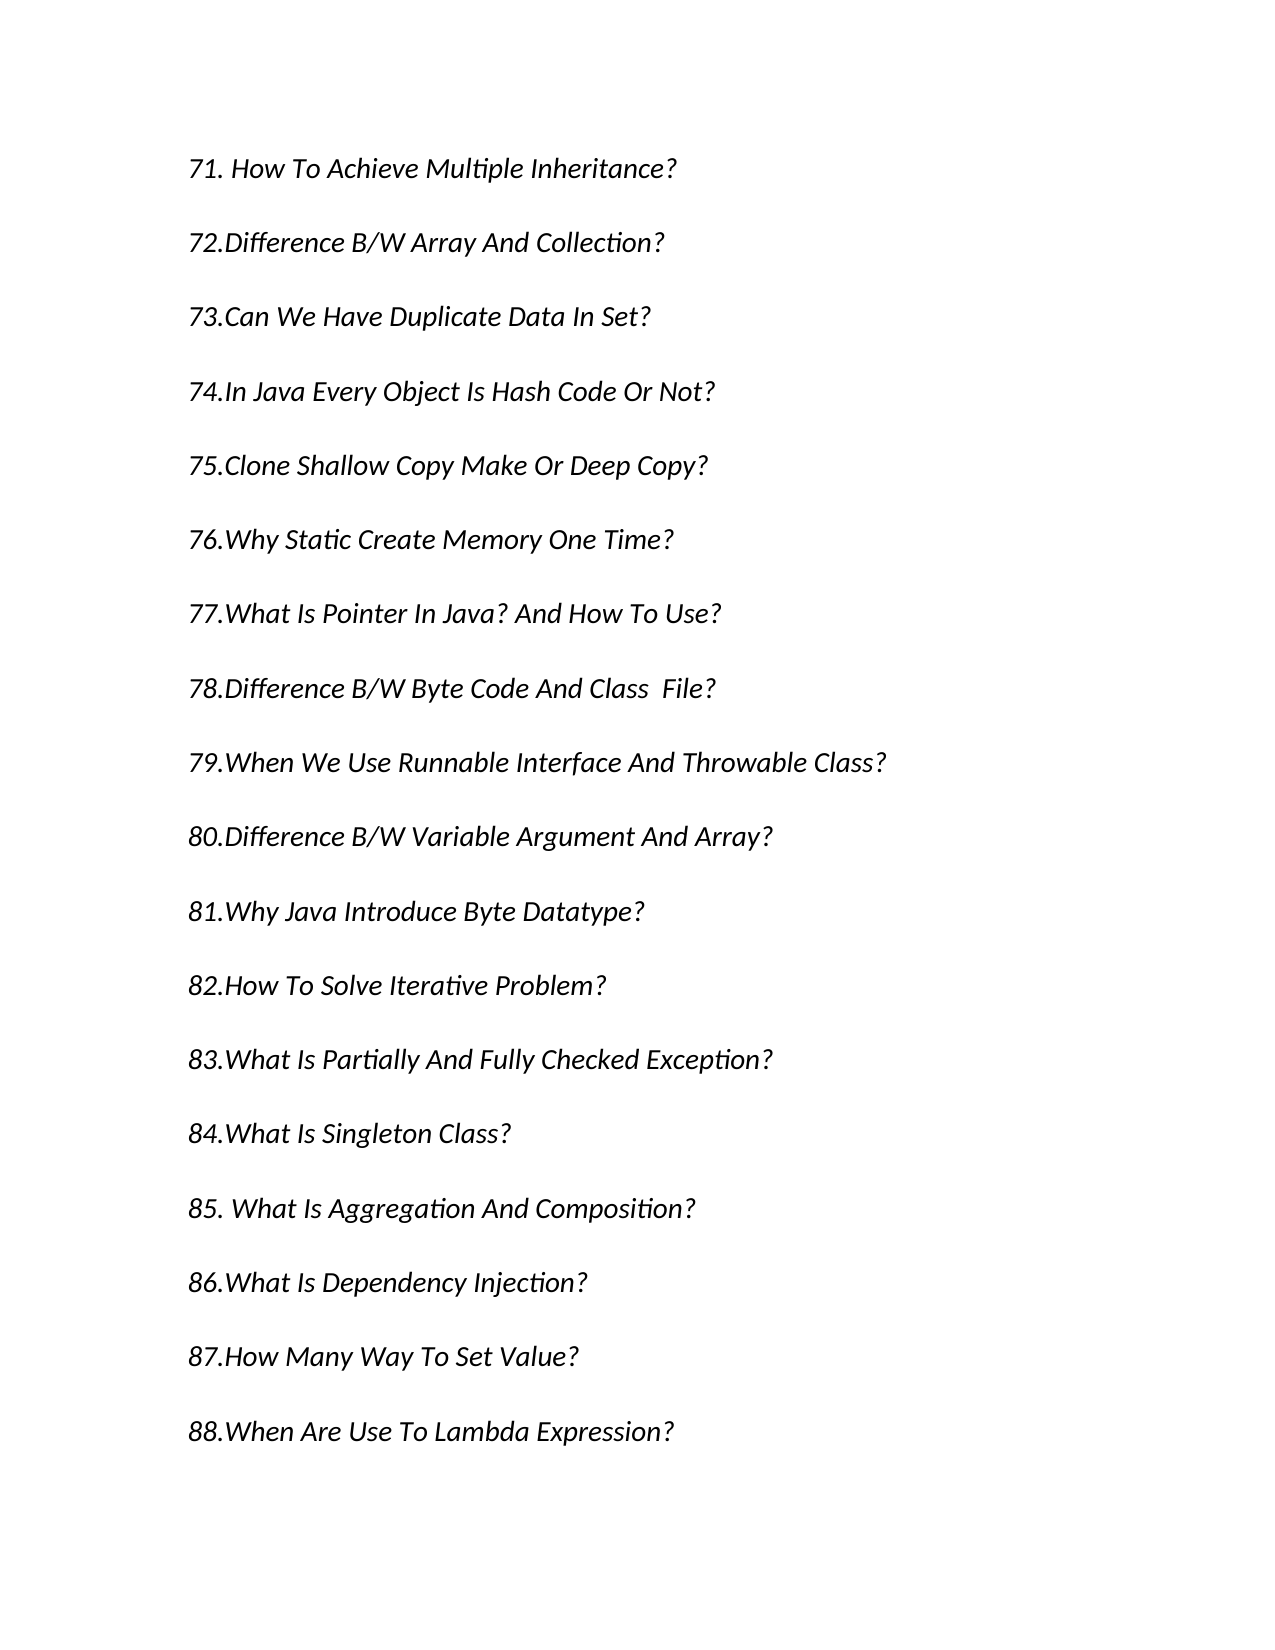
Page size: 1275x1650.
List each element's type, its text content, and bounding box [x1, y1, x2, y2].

text 80.Difference B/W Variable Argument And Array? [150, 818, 1125, 854]
text 77.What Is Pointer In Java? And How To Use? [150, 596, 1125, 631]
text 84.What Is Singleton Class? [150, 1116, 1125, 1151]
text 81.Why Java Introduce Byte Datatype? [150, 893, 1125, 928]
text 87.How Many Way To Set Value? [150, 1338, 1125, 1374]
text 75.Clone Shallow Copy Make Or Deep Copy? [150, 447, 1125, 483]
text 82.How To Solve Iterative Problem? [150, 967, 1125, 1003]
text 83.What Is Partially And Fully Checked Exception? [150, 1041, 1125, 1077]
text 78.Difference B/W Byte Code And Class File? [150, 670, 1125, 706]
text 88.When Are Use To Lambda Expression? [150, 1413, 1125, 1448]
text 72.Difference B/W Array And Collection? [150, 224, 1125, 260]
text 74.In Java Every Object Is Hash Code Or Not? [150, 373, 1125, 408]
text 85. What Is Aggregation And Composition? [150, 1190, 1125, 1225]
text 79.When We Use Runnable Interface And Throwable Class? [150, 744, 1125, 780]
text 71. How To Achieve Multiple Inheritance? [150, 150, 1125, 186]
text 76.Why Static Create Memory One Time? [150, 521, 1125, 557]
text 86.What Is Dependency Injection? [150, 1264, 1125, 1300]
text 73.Can We Have Duplicate Data In Set? [150, 298, 1125, 334]
